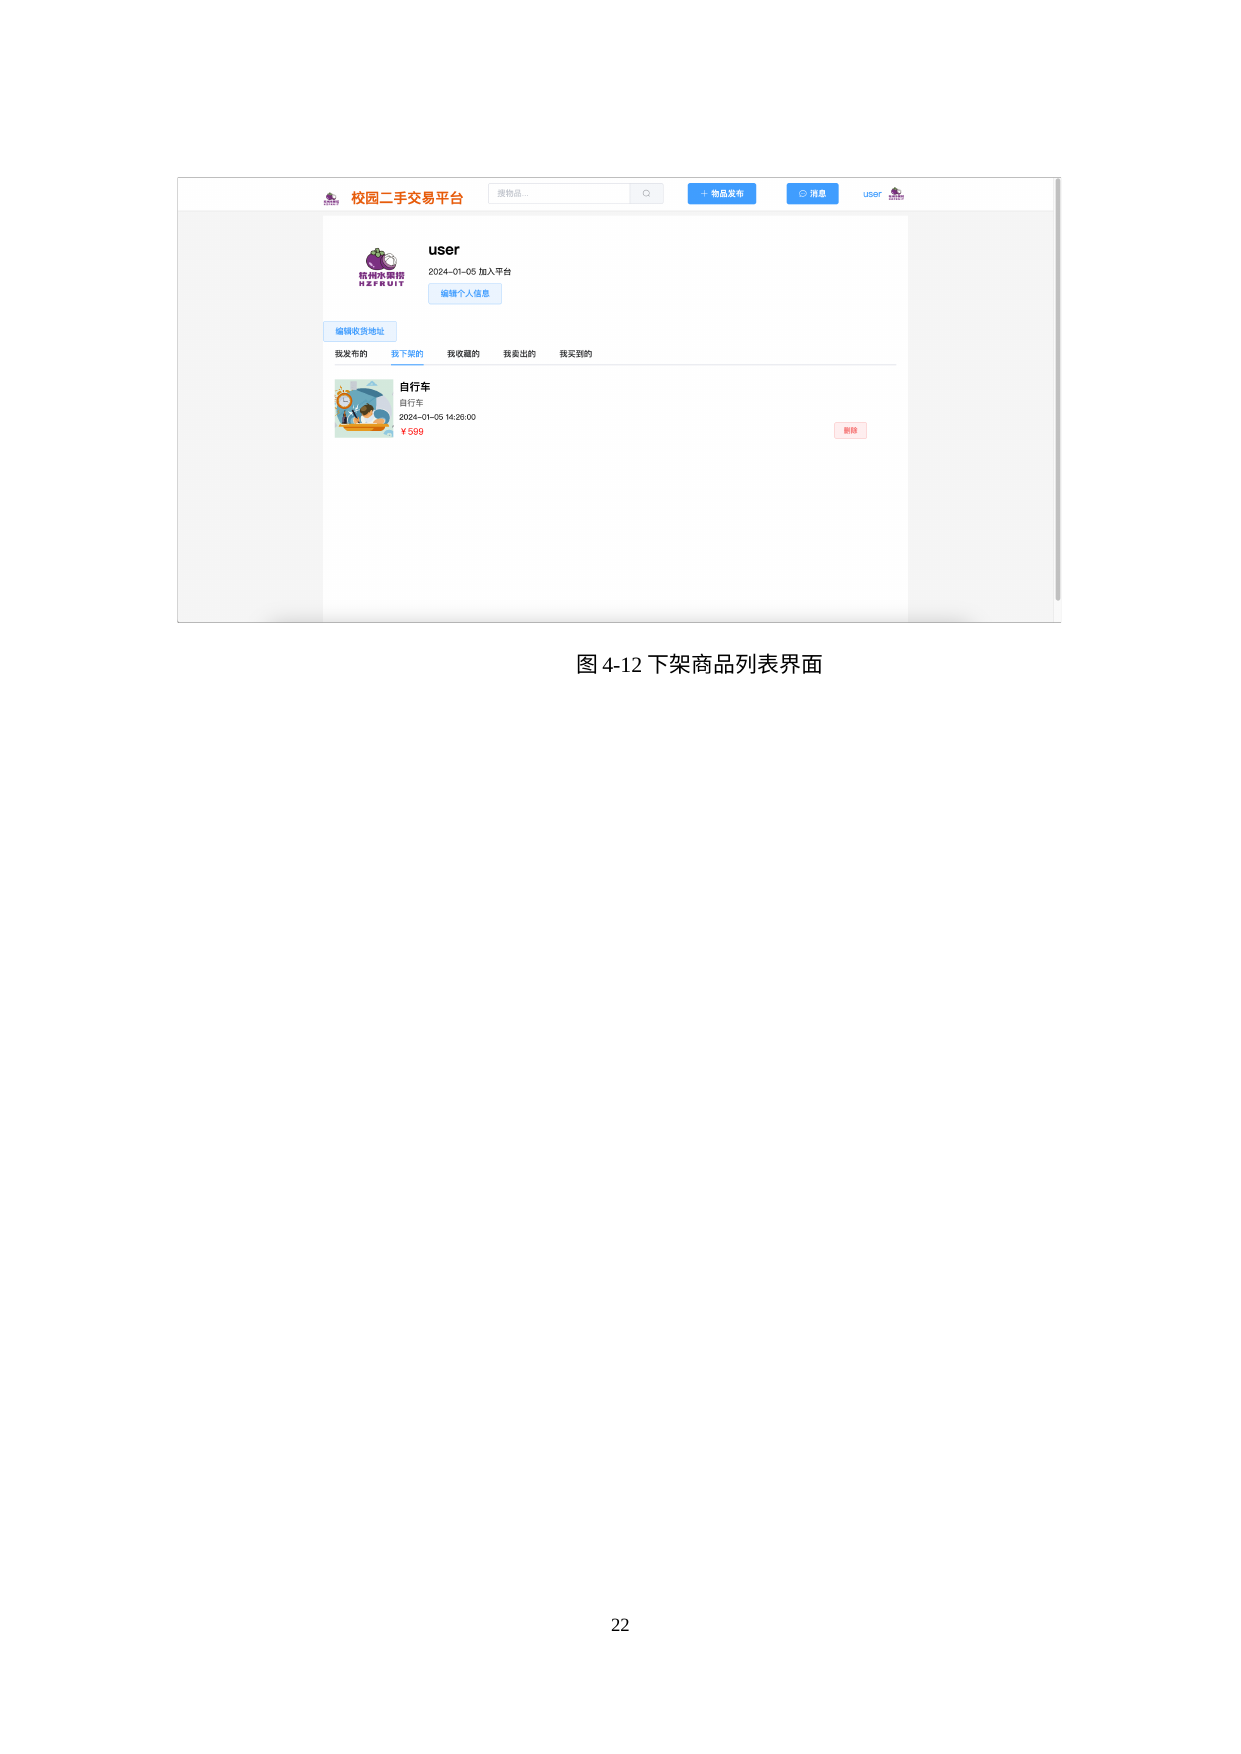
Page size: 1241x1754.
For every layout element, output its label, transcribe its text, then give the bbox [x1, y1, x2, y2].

picture [177, 177, 1062, 623]
text 图4-12 下架商品列表界面 [576, 636, 1063, 681]
